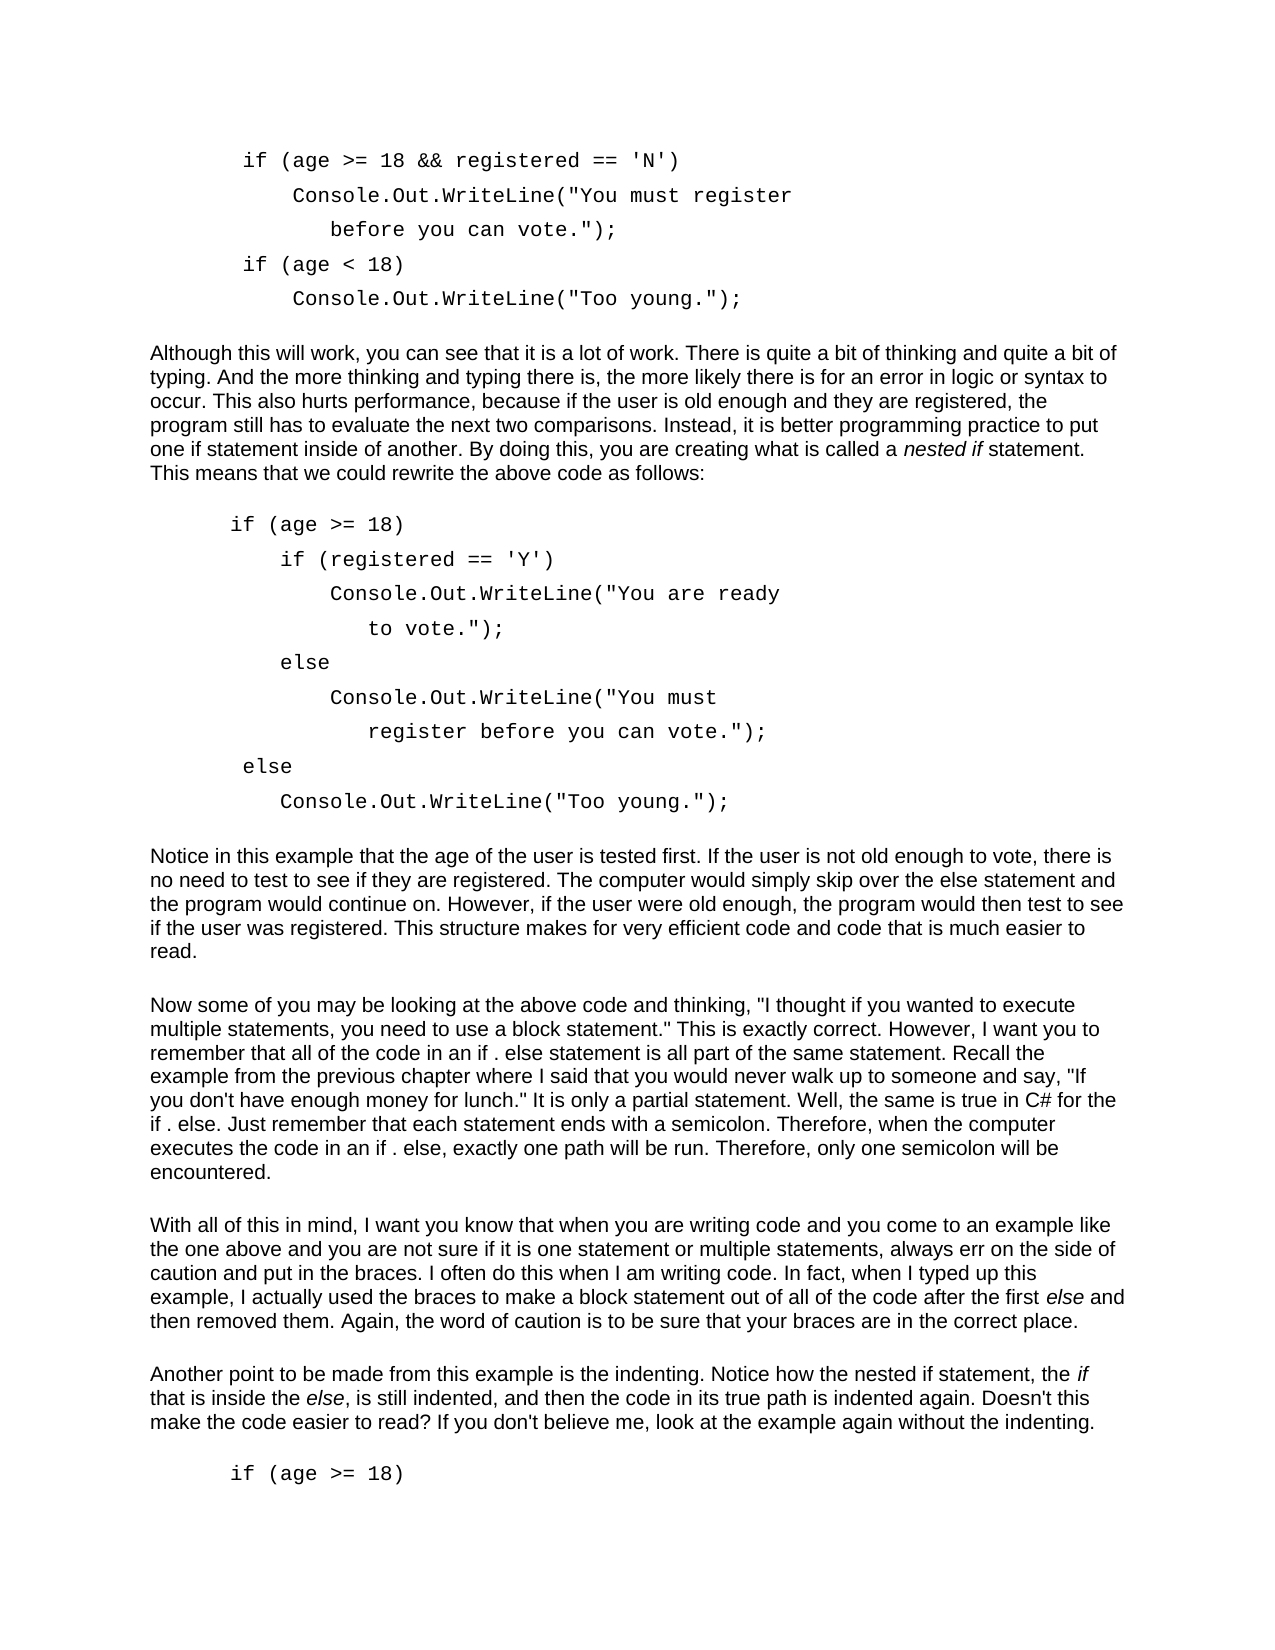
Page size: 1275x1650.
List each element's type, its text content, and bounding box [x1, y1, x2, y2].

text else [230, 756, 1045, 780]
text register before you can vote."); [230, 722, 1045, 745]
text Console.Out.WriteLine("You must register [230, 184, 1045, 208]
text else [230, 652, 1045, 676]
text if (registered == 'Y') [230, 549, 1045, 572]
text if (age >= 18 && registered == 'N') [230, 150, 1045, 174]
text Now some of you may be looking at the above code and thinking, "I thought if you wanted to execute multiple statements, you need to use a block statement." This is exactly correct. However, I want you to remember that all of the code in an if . else statement is all part of the same statement. Recall the example from the previous chapter where I said that you would never walk up to someone and say, "If you don't have enough money for lunch." It is only a partial statement. Well, the same is true in C# for the if . else. Just remember that each statement ends with a semicolon. Therefore, when the computer executes the code in an if . else, exactly one path will be run. Therefore, only one semicolon will be encountered. [150, 992, 1125, 1184]
text to vote."); [230, 618, 1045, 641]
text Console.Out.WriteLine("You are ready [230, 583, 1045, 607]
text Notice in this example that the age of the user is tested first. If the user is not old enough to vote, there is no need to test to see if they are registered. The computer would simply skip over the else statement and the program would continue on. However, if the user were old enough, the program would then test to see if the user was registered. This structure makes for very efficient code and code that is much easier to read. [150, 843, 1125, 963]
text if (age >= 18) [230, 514, 1045, 538]
text Console.Out.WriteLine("Too young."); [230, 791, 1045, 814]
text Console.Out.WriteLine("Too young."); [230, 288, 1045, 312]
text Although this will work, you can see that it is a lot of work. There is quite a bit of thinking and quite a bit of typing. And the more thinking and typing there is, the more likely there is for an error in logic or syntax to occur. This also hurts performance, because if the user is old enough and they are registered, the program still has to evaluate the next two comparisons. Instead, it is better programming practice to put one if statement inside of another. By doing this, you are creating what is called a nested if statement. This means that we could rewrite the above code as follows: [150, 341, 1125, 485]
text before you can vote."); [230, 219, 1045, 243]
text Console.Out.WriteLine("You must [230, 687, 1045, 711]
text if (age >= 18) [230, 1463, 1045, 1487]
text Another point to be made from this example is the indenting. Notice how the nested if statement, the if that is inside the else, is still indented, and then the code in its true path is indented again. Doesn't this make the code easier to read? If you don't believe me, look at the example again without the indenting. [150, 1362, 1125, 1434]
text if (age < 18) [230, 254, 1045, 277]
text With all of this in mind, I want you know that when you are writing code and you come to an example like the one above and you are not sure if it is one statement or multiple statements, always err on the side of caution and put in the braces. I often do this when I am writing code. In fact, when I typed up this example, I actually used the braces to make a block statement out of all of the code after the first else and then removed them. Again, the word of caution is to be sure that your braces are in the correct place. [150, 1213, 1125, 1333]
